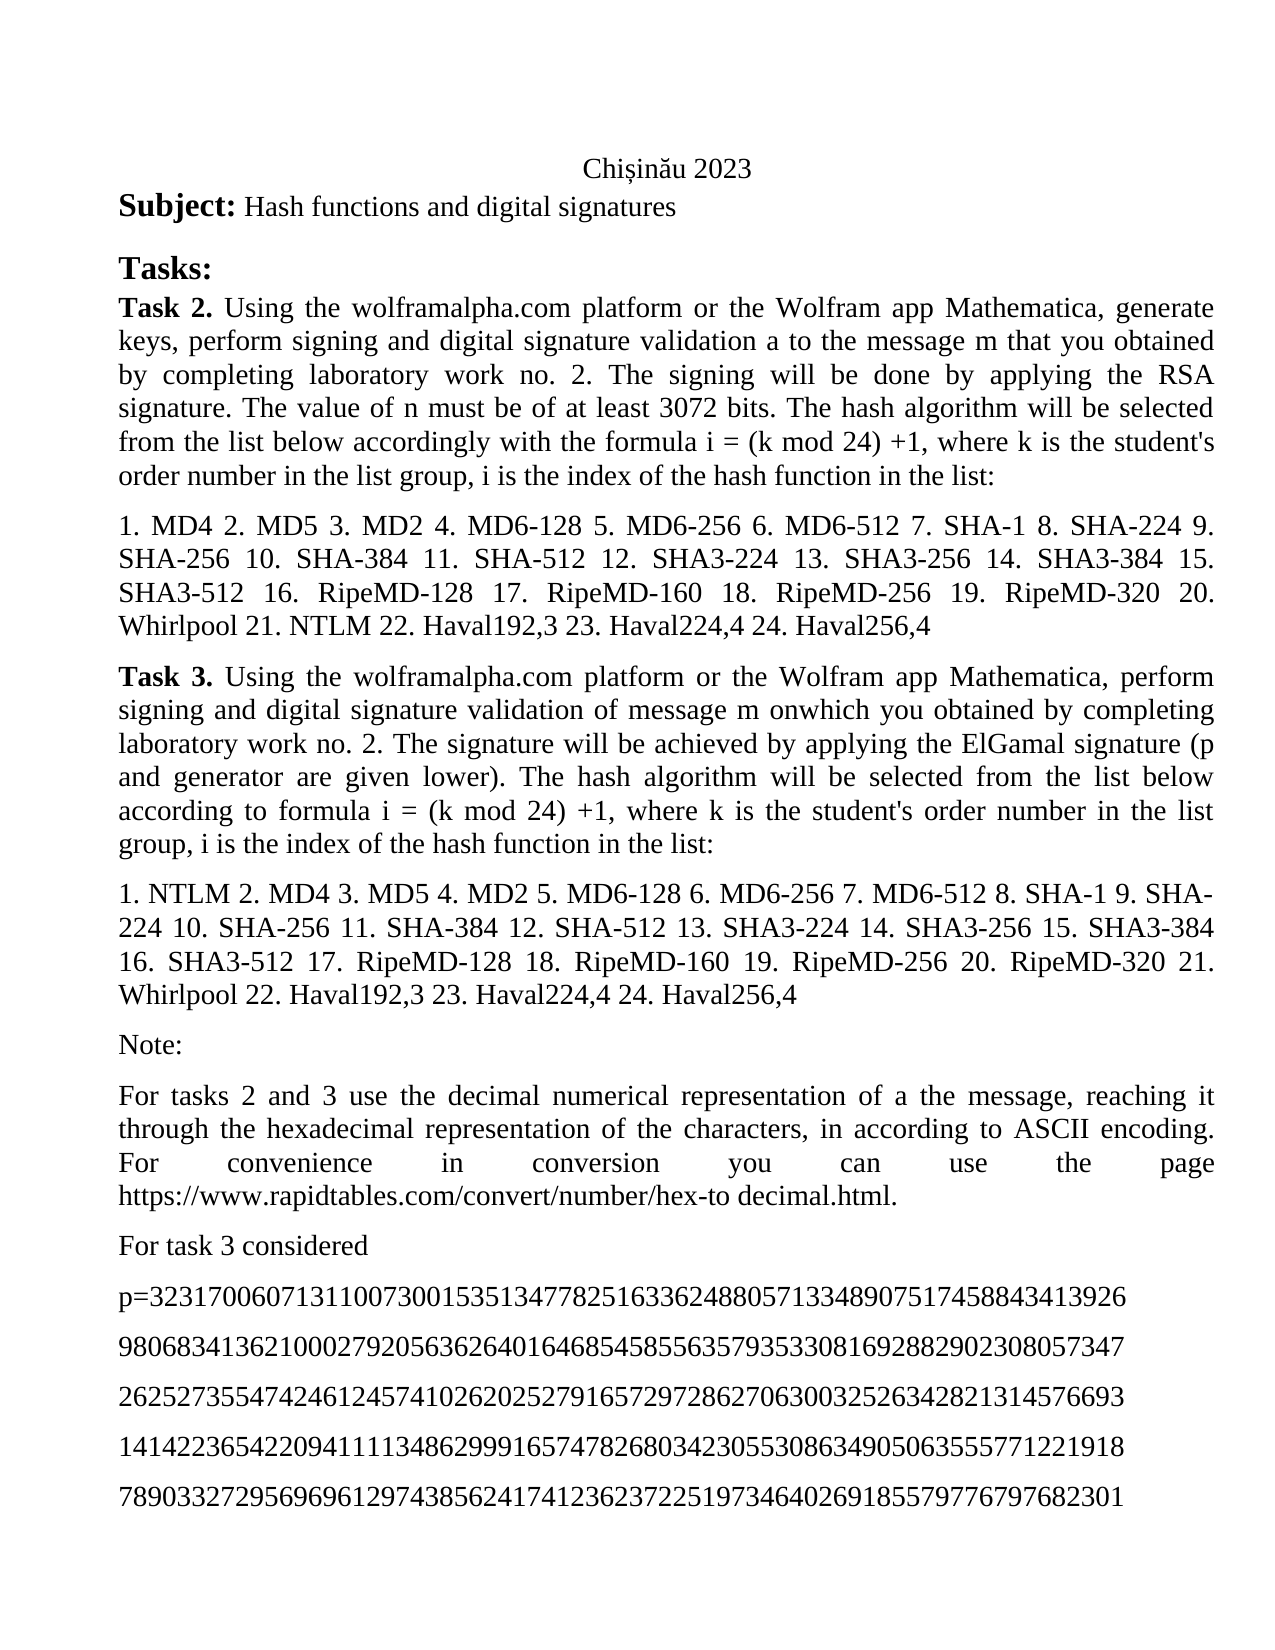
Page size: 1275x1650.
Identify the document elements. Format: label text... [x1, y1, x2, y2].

text Task 2. Using the wolframalpha.com platform or the Wolfram app Mathematica, generate keys, perform signing and digital signature validation a to the message m that you obtained by completing laboratory work no. 2. The signing will be done by applying the RSA signature. The value of n must be of at least 3072 bits. The hash algorithm will be selected from the list below accordingly with the formula i = (k mod 24) +1, where k is the student's order number in the list group, i is the index of the hash function in the list: [118, 290, 1216, 491]
text 141422365422094111134862999165747826803423055308634905063555771221918 [118, 1429, 1216, 1463]
text 789033272956969612974385624174123623722519734640269185579776797682301 [118, 1479, 1216, 1513]
text Task 3. Using the wolframalpha.com platform or the Wolfram app Mathematica, perform signing and digital signature validation of message m onwhich you obtained by completing laboratory work no. 2. The signature will be achieved by applying the ElGamal signature (p and generator are given lower). The hash algorithm will be selected from the list below according to formula i = (k mod 24) +1, where k is the student's order number in the list group, i is the index of the hash function in the list: [118, 659, 1216, 860]
text 1. MD4 2. MD5 3. MD2 4. MD6-128 5. MD6-256 6. MD6-512 7. SHA-1 8. SHA-224 9. SHA-256 10. SHA-384 11. SHA-512 12. SHA3-224 13. SHA3-256 14. SHA3-384 15. SHA3-512 16. RipeMD-128 17. RipeMD-160 18. RipeMD-256 19. RipeMD-320 20. Whirlpool 21. NTLM 22. Haval192,3 23. Haval224,4 24. Haval256,4 [118, 508, 1216, 642]
subtitle Tasks: [118, 248, 1216, 287]
text p=3231700607131100730015351347782516336248805713348907517458843413926 [118, 1279, 1216, 1312]
text 980683413621000279205636264016468545855635793533081692882902308057347 [118, 1329, 1216, 1362]
text For task 3 considered [118, 1228, 1216, 1262]
text Chișinău 2023 [118, 118, 1216, 185]
text Subject: Hash functions and digital signatures [118, 185, 1216, 223]
text 262527355474246124574102620252791657297286270630032526342821314576693 [118, 1379, 1216, 1413]
text For tasks 2 and 3 use the decimal numerical representation of a the message, reaching it through the hexadecimal representation of the characters, in according to ASCII encoding. For convenience in conversion you can use the page https://www.rapidtables.com/convert/number/hex-to decimal.html. [118, 1078, 1216, 1212]
text 1. NTLM 2. MD4 3. MD5 4. MD2 5. MD6-128 6. MD6-256 7. MD6-512 8. SHA-1 9. SHA-224 10. SHA-256 11. SHA-384 12. SHA-512 13. SHA3-224 14. SHA3-256 15. SHA3-384 16. SHA3-512 17. RipeMD-128 18. RipeMD-160 19. RipeMD-256 20. RipeMD-320 21. Whirlpool 22. Haval192,3 23. Haval224,4 24. Haval256,4 [118, 877, 1216, 1011]
text Note: [118, 1027, 1216, 1061]
